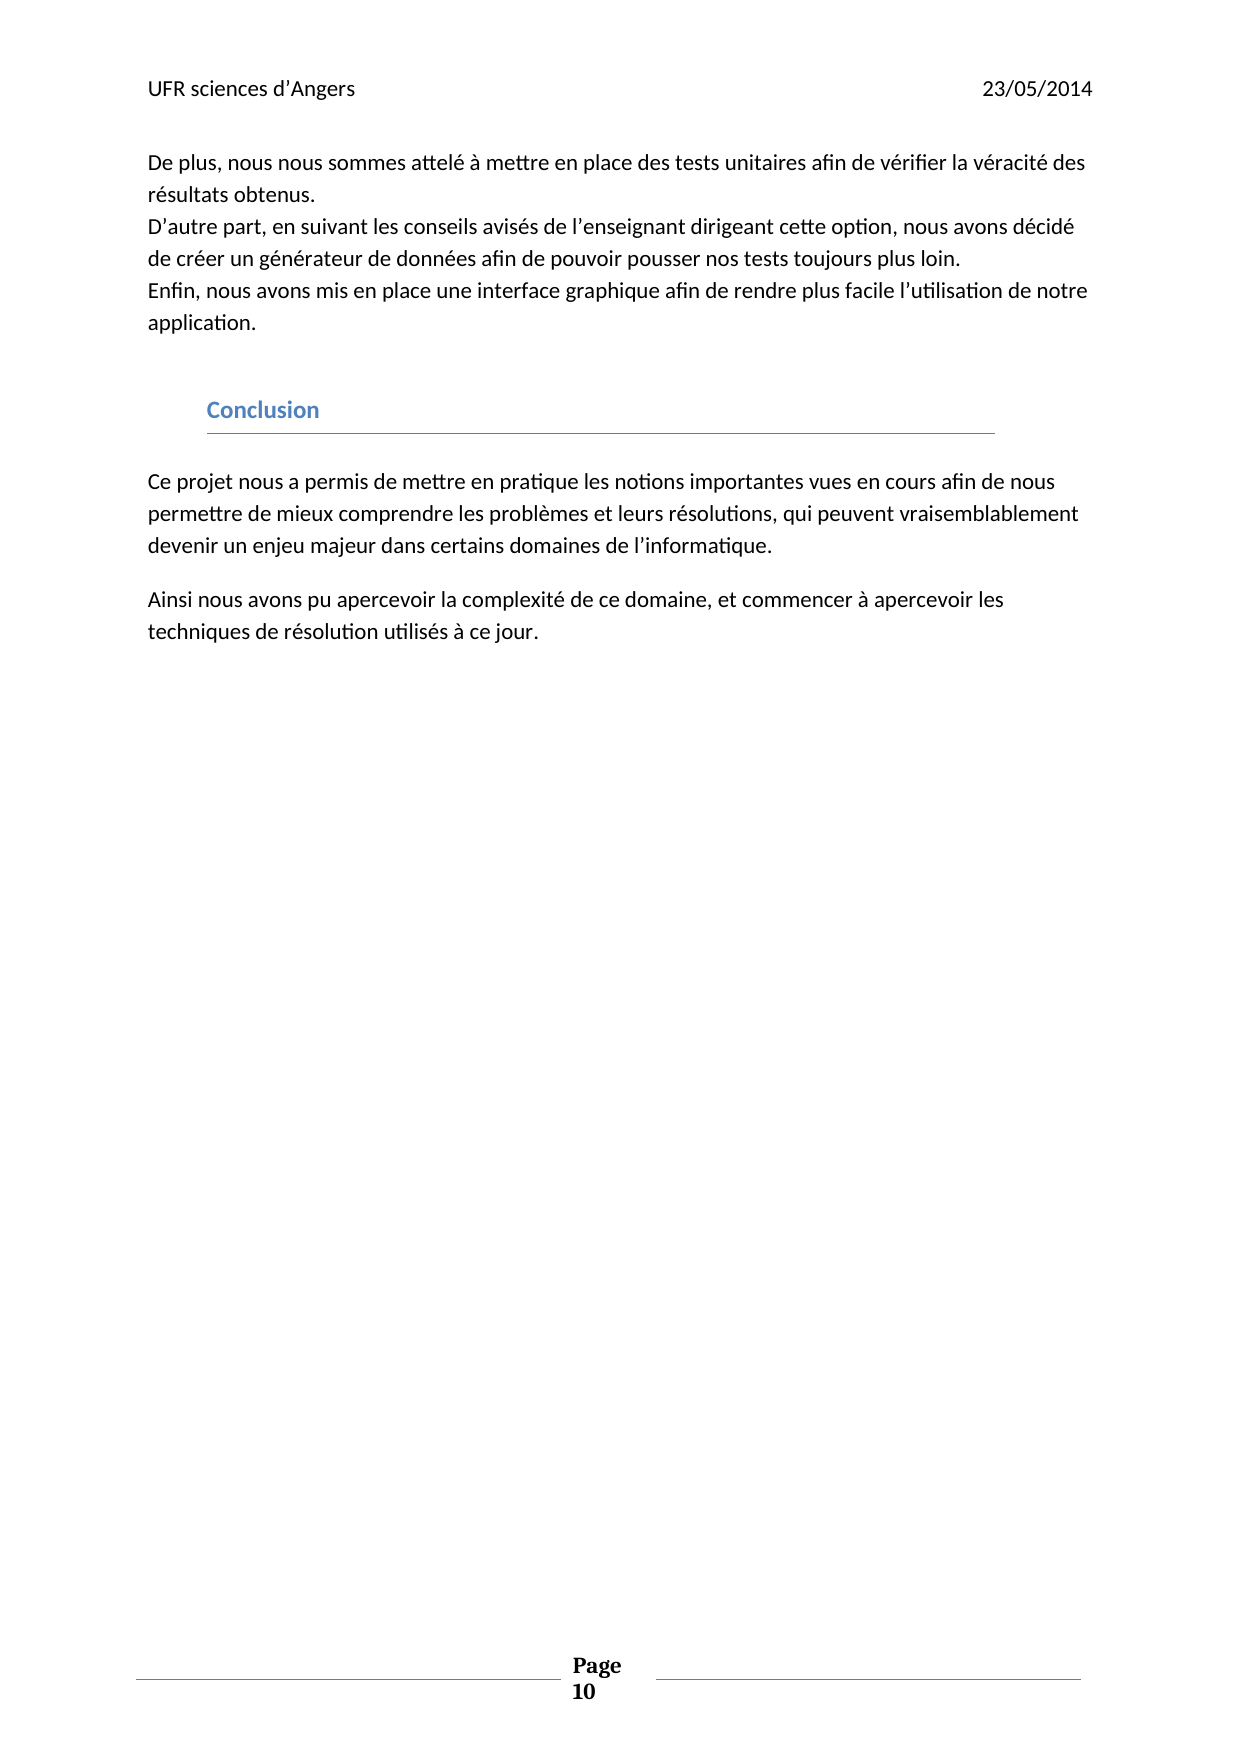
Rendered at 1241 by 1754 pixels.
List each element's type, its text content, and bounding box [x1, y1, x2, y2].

text De plus, nous nous sommes attelé à mettre en place des tests unitaires afin de vérifier la véracité des résultats obtenus. [148, 148, 1093, 208]
text D’autre part, en suivant les conseils avisés de l’enseignant dirigeant cette option, nous avons décidé de créer un générateur de données afin de pouvoir pousser nos tests toujours plus loin. [148, 212, 1093, 272]
text Ainsi nous avons pu apercevoir la complexité de ce domaine, et commencer à apercevoir les techniques de résolution utilisés à ce jour. [148, 585, 1093, 645]
text Enfin, nous avons mis en place une interface graphique afin de rendre plus facile l’utilisation de notre application. [148, 276, 1093, 337]
text Conclusion [207, 394, 995, 433]
